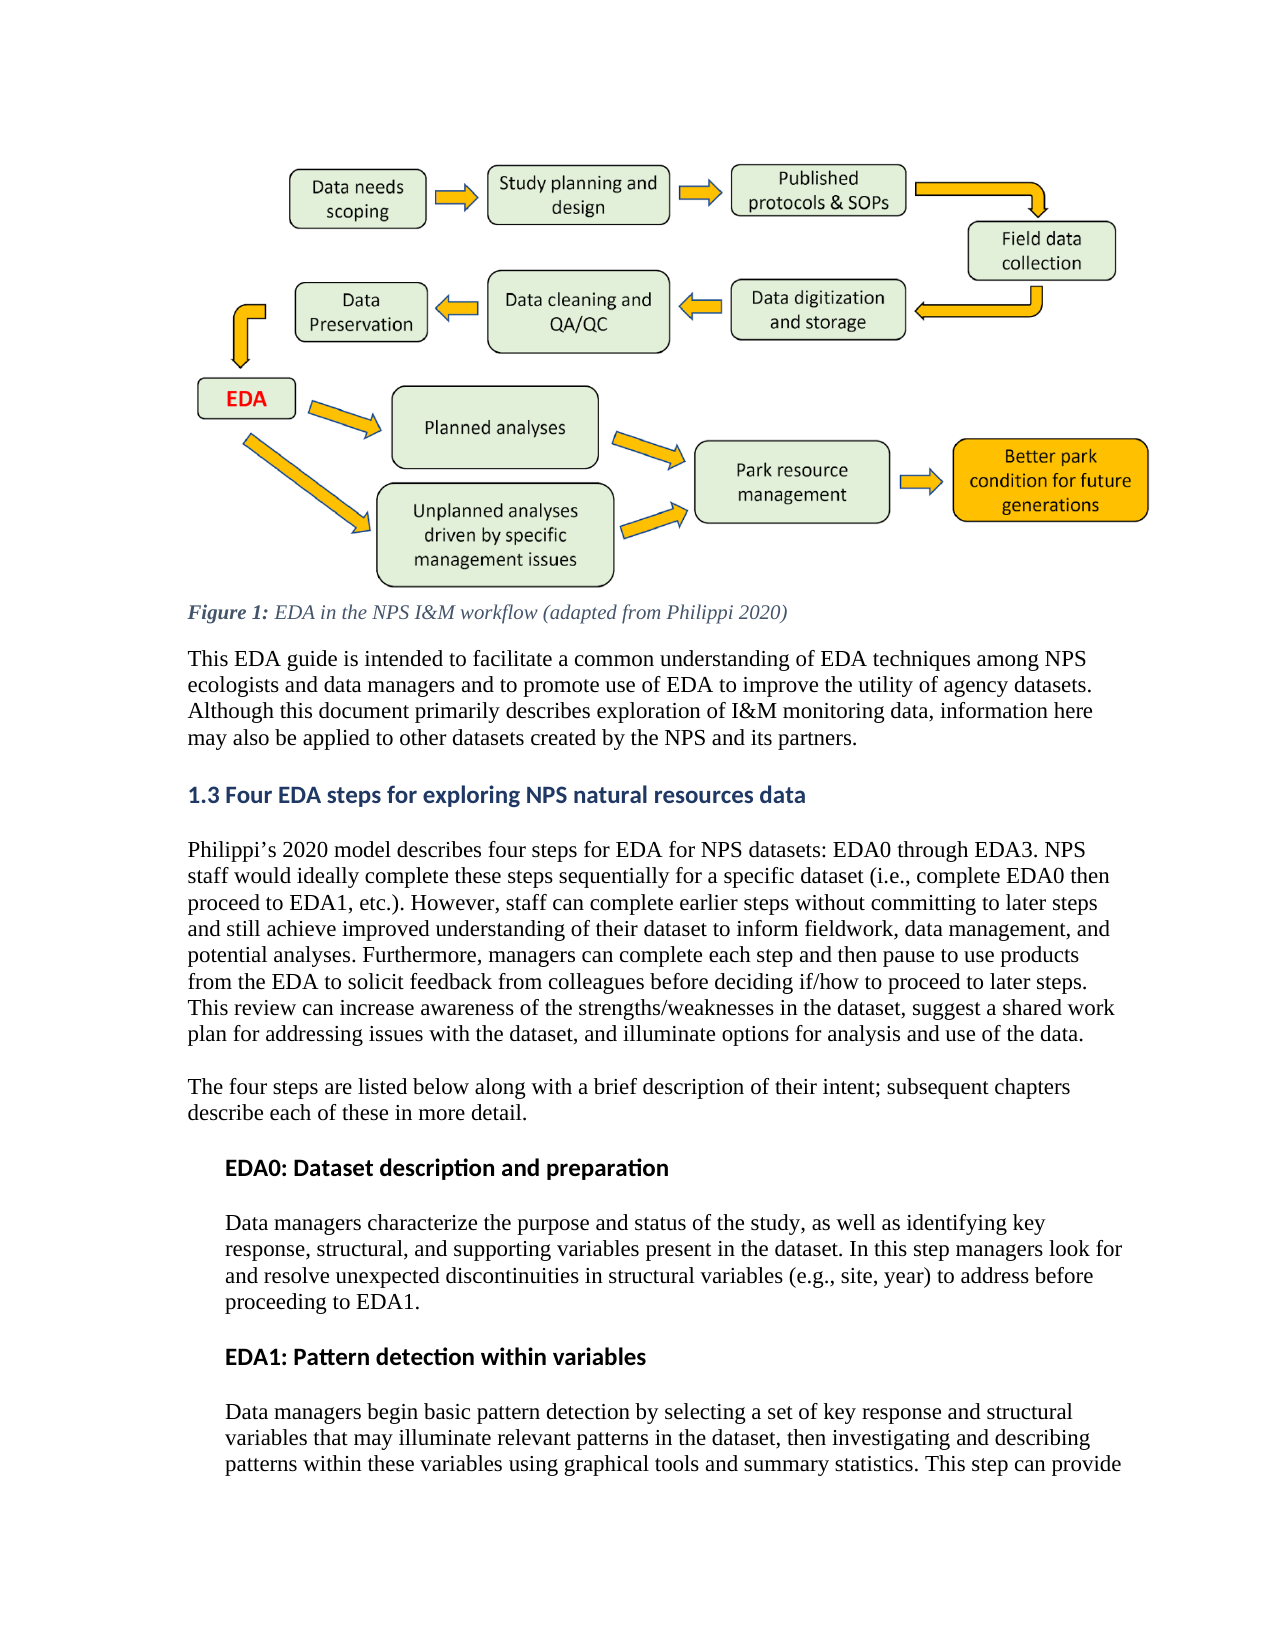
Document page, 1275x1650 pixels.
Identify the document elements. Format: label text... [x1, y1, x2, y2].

text Philippi’s 2020 model describes four steps for EDA for NPS datasets: EDA0 through EDA3. NPS staff would ideally complete these steps sequentially for a specific dataset (i.e., complete EDA0 then proceed to EDA1, etc.). However, staff can complete earlier steps without committing to later steps and still achieve improved understanding of their dataset to inform fieldwork, data management, and potential analyses. Furthermore, managers can complete each step and then pause to use products from the EDA to solicit feedback from colleagues before deciding if/how to proceed to later steps. This review can increase awareness of the strengths/weaknesses in the dataset, suggest a shared work plan for addressing issues with the dataset, and illuminate options for analysis and use of the data. [187, 836, 1125, 1047]
text Data managers characterize the purpose and status of the study, as well as identifying key response, structural, and supporting variables present in the dataset. In this step managers look for and resolve unexpected discontinuities in structural variables (e.g., site, year) to address before proceeding to EDA1. [225, 1209, 1125, 1314]
text The four steps are listed below along with a brief description of their intent; subsequent chapters describe each of these in more detail. [187, 1073, 1125, 1126]
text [225, 1398, 1125, 1477]
subtitle EDA0: Dataset description and preparation [225, 1152, 1125, 1183]
picture [187, 150, 1163, 600]
subtitle EDA1: Pattern detection within variables [225, 1341, 1125, 1371]
subtitle 1.3 Four EDA steps for exploring NPS natural resources data [187, 779, 1125, 809]
text This EDA guide is intended to facilitate a common understanding of EDA techniques among NPS ecologists and data managers and to promote use of EDA to improve the utility of agency datasets. Although this document primarily describes exploration of I&M monitoring data, information here may also be applied to other datasets created by the NPS and its partners. [187, 645, 1125, 750]
text Figure 1: EDA in the NPS I&M workflow (adapted from Philippi 2020) [187, 600, 1125, 624]
